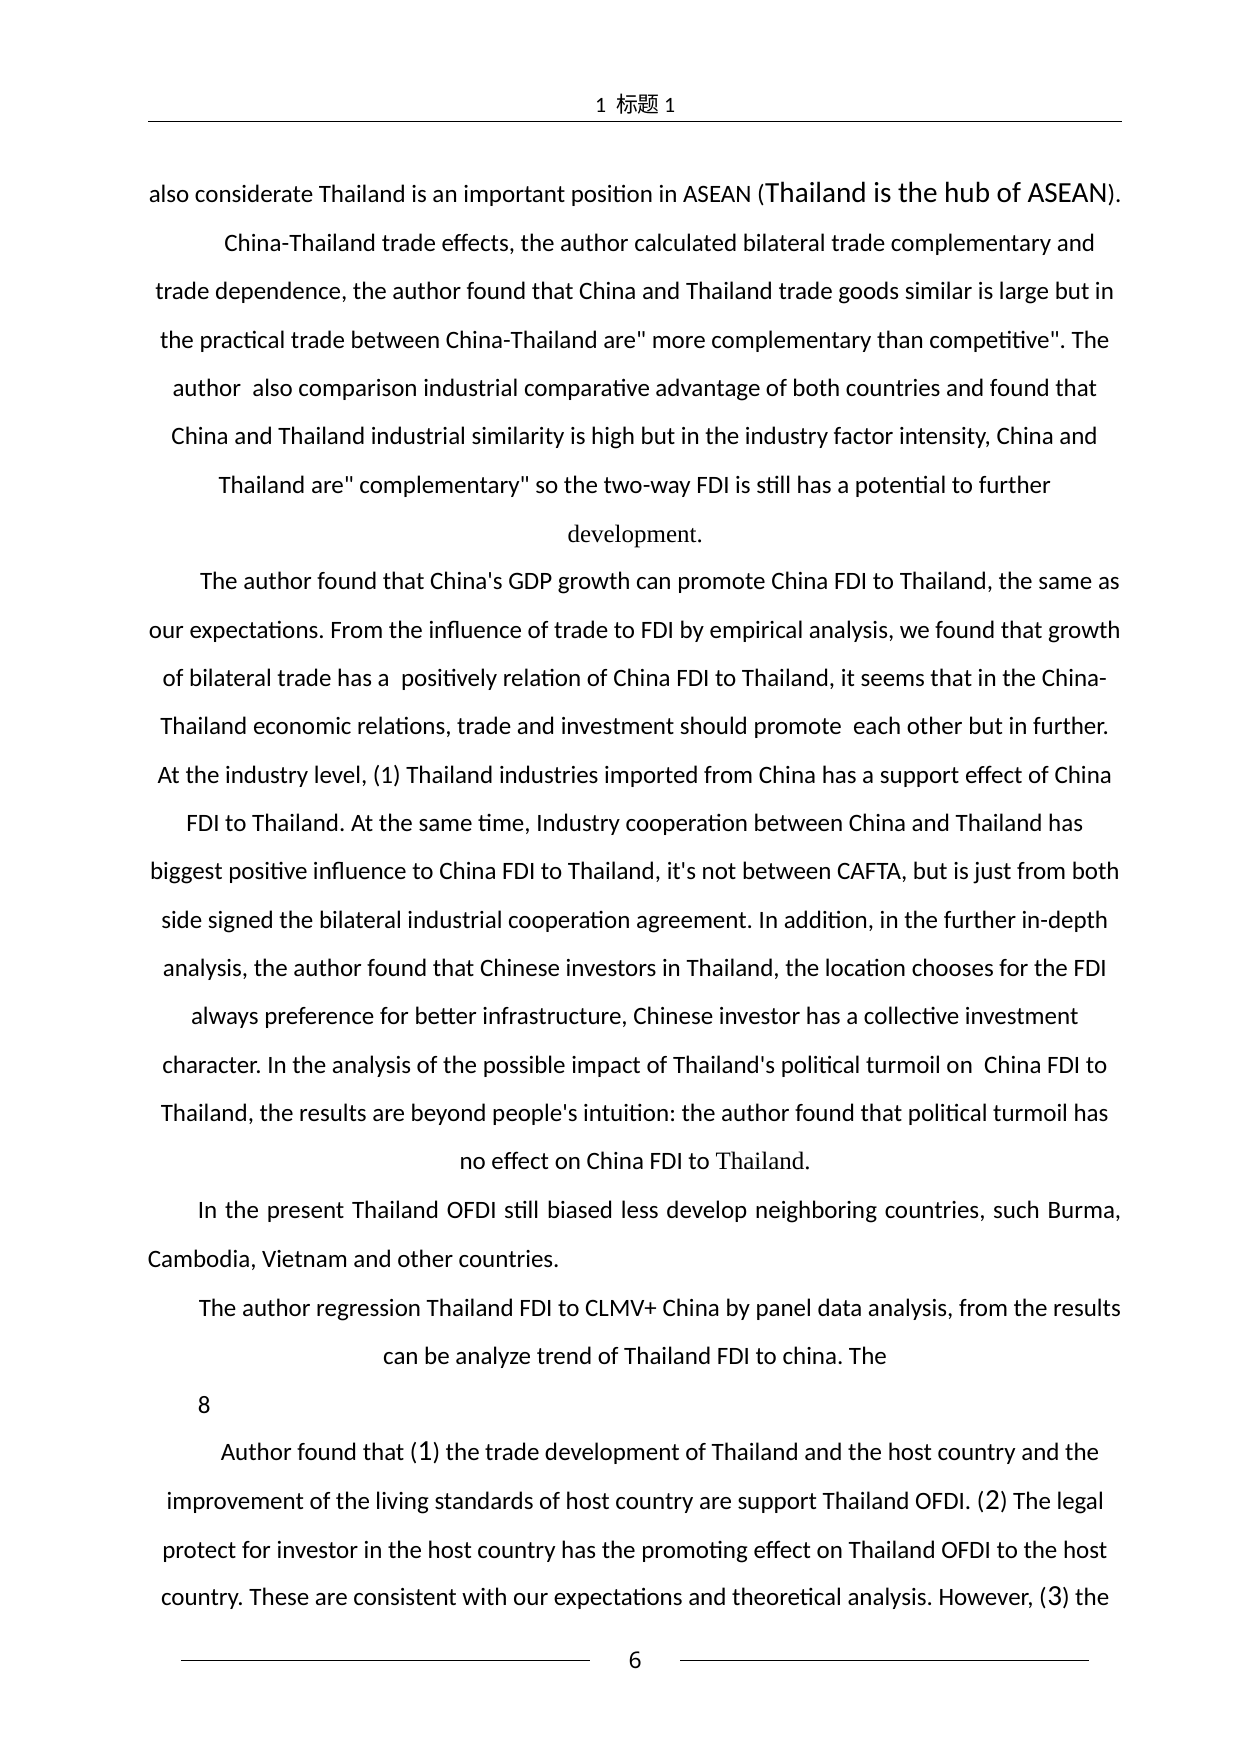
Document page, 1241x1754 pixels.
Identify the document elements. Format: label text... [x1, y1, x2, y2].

text China-Thailand trade effects, the author calculated bilateral trade complementary and trade dependence, the author found that China and Thailand trade goods similar is large but in the practical trade between China-Thailand are" more complementary than competitive". The author also comparison industrial comparative advantage of both countries and found that China and Thailand industrial similarity is high but in the industry factor intensity, China and Thailand are" complementary" so the two-way FDI is still has a potential to further development. [148, 209, 1122, 548]
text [148, 1420, 1122, 1613]
text The author found that China's GDP growth can promote China FDI to Thailand, the same as our expectations. From the influence of trade to FDI by empirical analysis, we found that growth of bilateral trade has a positively relation of China FDI to Thailand, it seems that in the China- Thailand economic relations, trade and investment should promote each other but in further. At the industry level, (1) Thailand industries imported from China has a support effect of China FDI to Thailand. At the same time, Industry cooperation between China and Thailand has biggest positive influence to China FDI to Thailand, it's not between CAFTA, but is just from both side signed the bilateral industrial cooperation agreement. In addition, in the further in-depth analysis, the author found that Chinese investors in Thailand, the location chooses for the FDI always preference for better infrastructure, Chinese investor has a collective investment character. In the analysis of the possible impact of Thailand's political turmoil on China FDI to Thailand, the results are beyond people's intuition: the author found that political turmoil has no effect on China FDI to Thailand. [148, 548, 1122, 1176]
text 8 [148, 1371, 1122, 1420]
text In the present Thailand OFDI still biased less develop neighboring countries, such Burma, Cambodia, Vietnam and other countries. [148, 1176, 1122, 1274]
text The author regression Thailand FDI to CLMV+ China by panel data analysis, from the results can be analyze trend of Thailand FDI to china. The [148, 1274, 1122, 1371]
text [148, 161, 1122, 209]
